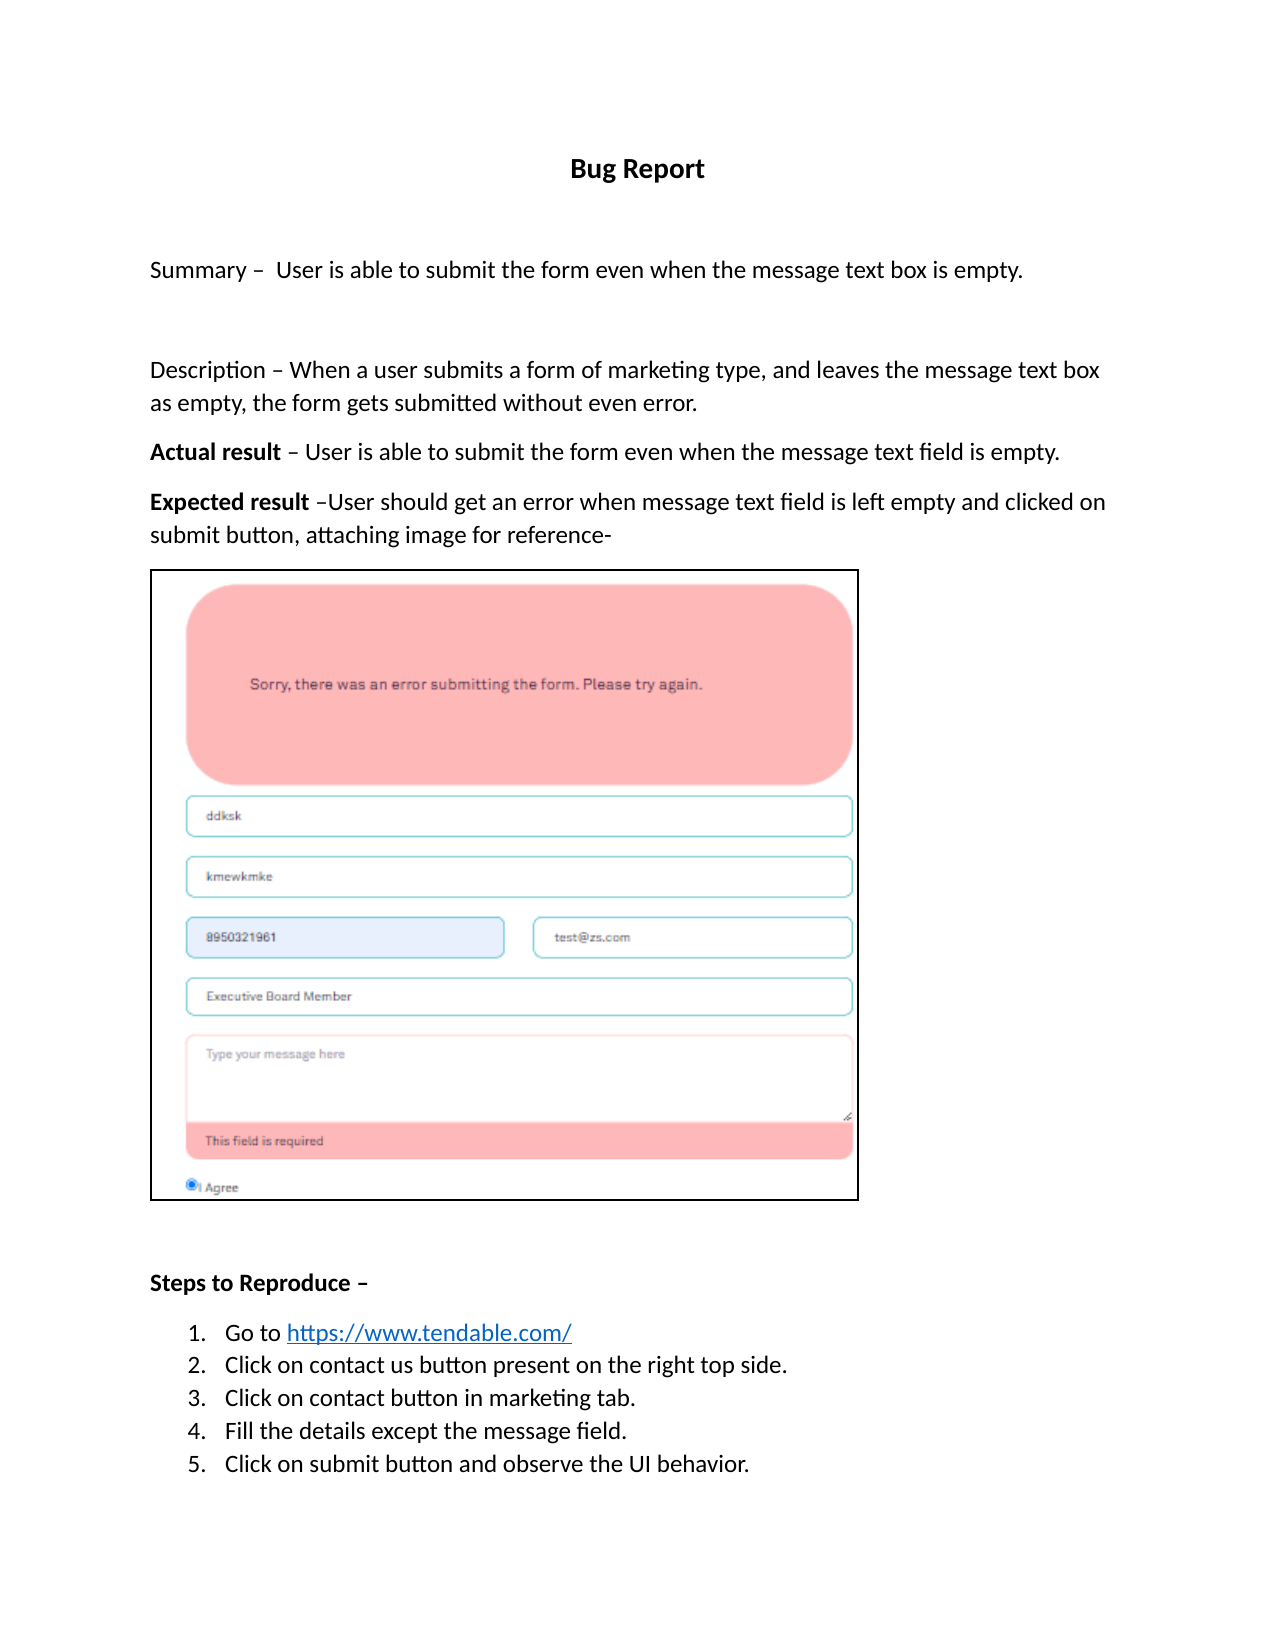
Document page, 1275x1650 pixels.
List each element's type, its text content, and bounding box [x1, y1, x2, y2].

list Go to https://www.tendable.com/ [187, 1317, 1125, 1347]
list Fill the details except the message field. [187, 1415, 1125, 1446]
picture [152, 571, 857, 1199]
text Actual result – User is able to submit the form even when the message text field is empty. [150, 436, 1125, 467]
text Summary – User is able to submit the form even when the message text box is empty. [150, 255, 1125, 285]
list Click on contact us button present on the right top side. [187, 1349, 1125, 1380]
text Steps to Reproduce – [150, 1267, 1125, 1298]
text Description – When a user submits a form of marketing type, and leaves the message text box as empty, the form gets submitted without even error. [150, 354, 1125, 417]
text Bug Report [150, 150, 1125, 186]
list Click on submit button and observe the UI behavior. [187, 1448, 1125, 1479]
text Expected result –User should get an error when message text field is left empty and clicked on submit button, attaching image for reference- [150, 486, 1125, 549]
list Click on contact button in marketing tab. [187, 1382, 1125, 1413]
